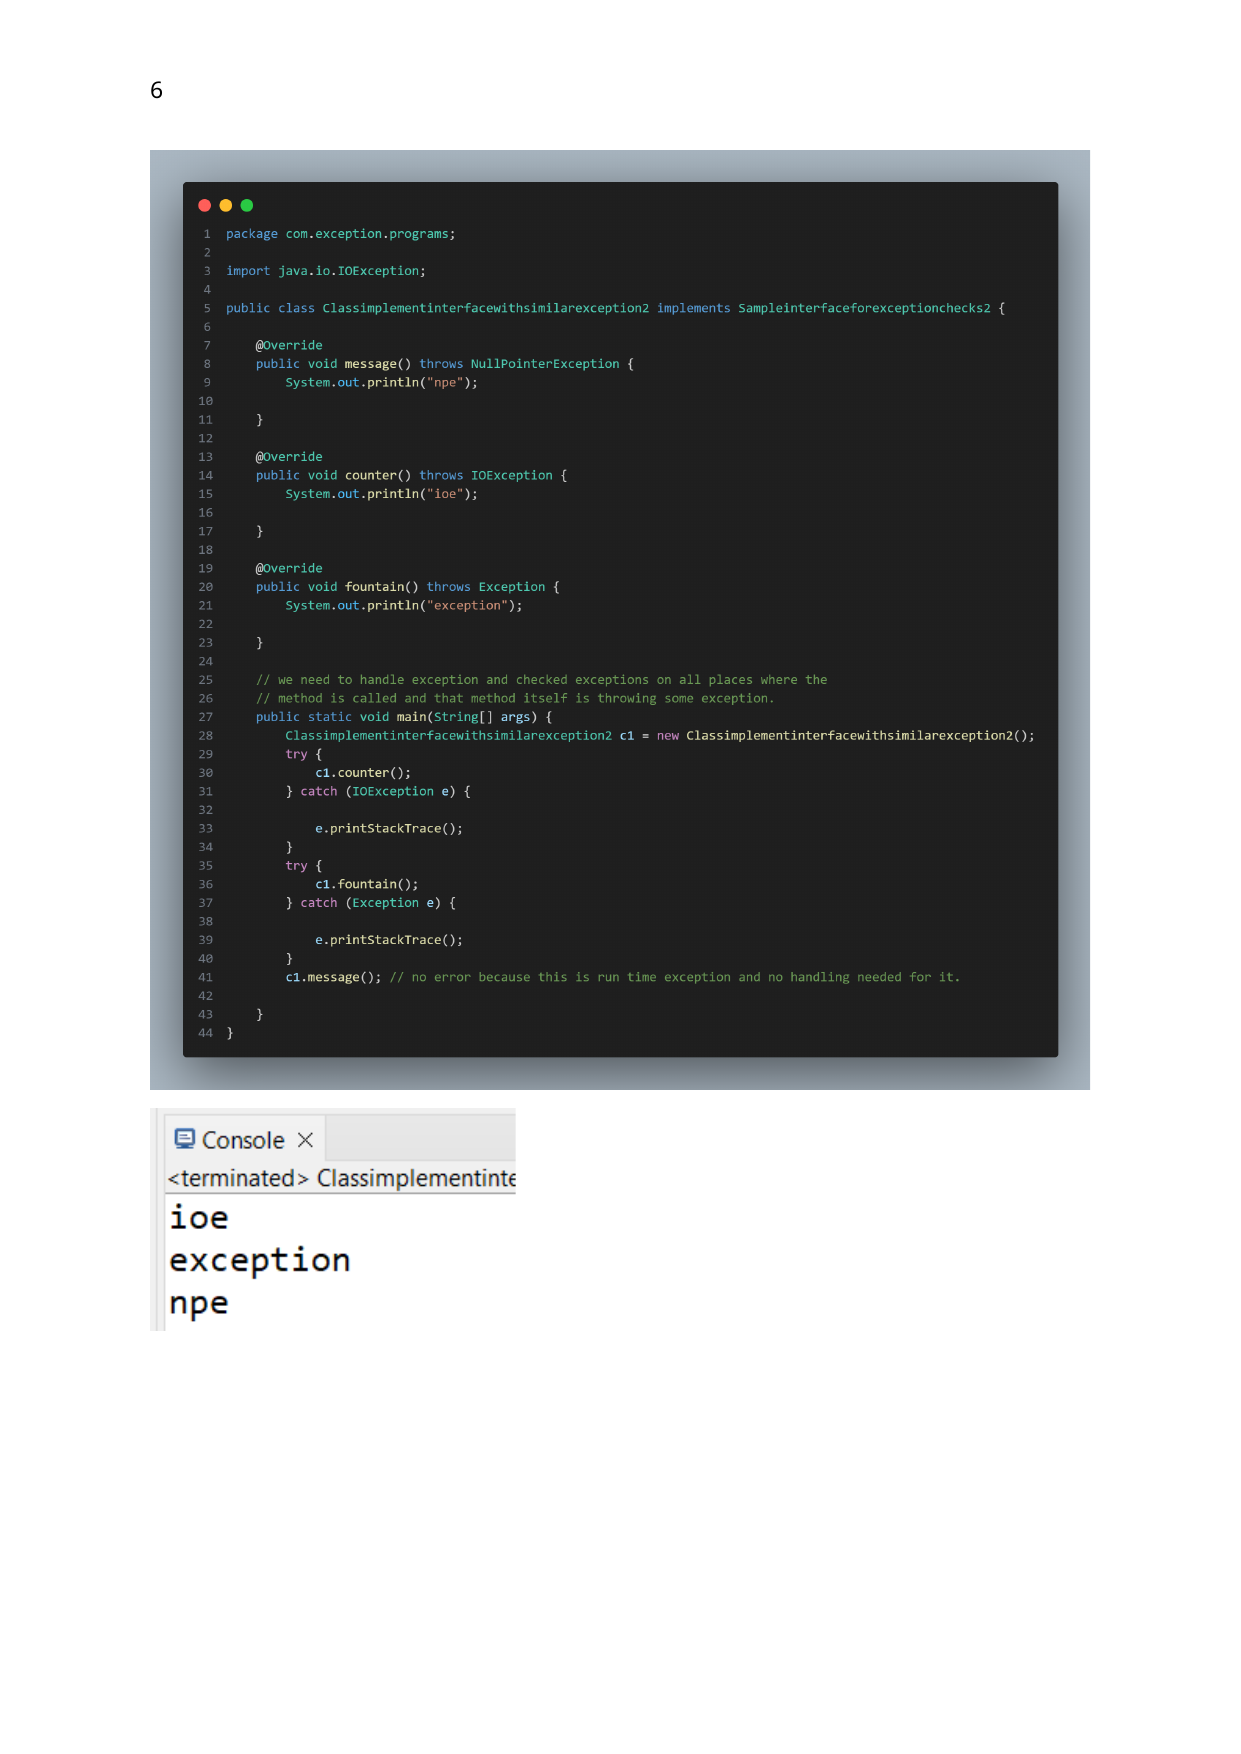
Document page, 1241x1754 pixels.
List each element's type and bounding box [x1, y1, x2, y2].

picture [150, 1108, 516, 1331]
picture [150, 150, 1091, 1090]
